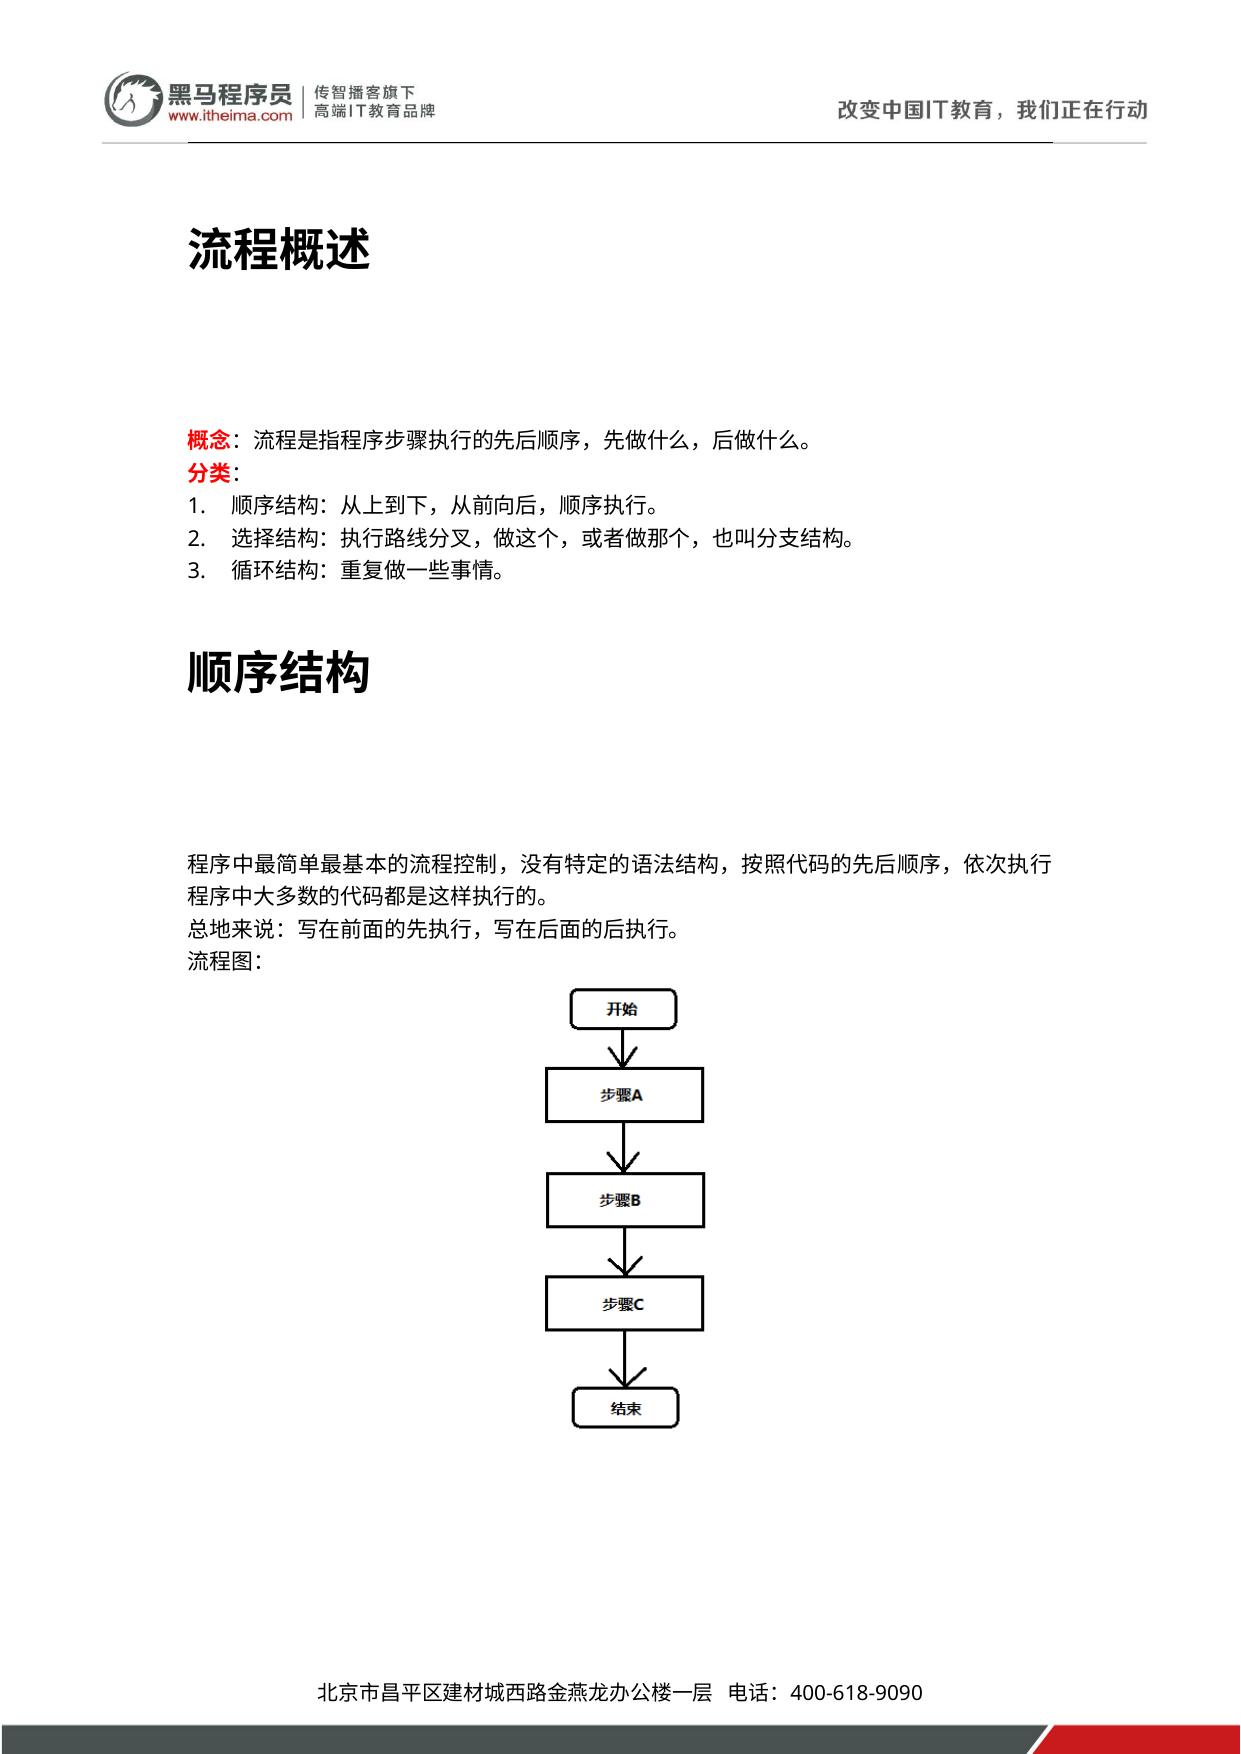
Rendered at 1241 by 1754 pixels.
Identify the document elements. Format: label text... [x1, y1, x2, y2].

text 流程图： [187, 944, 1053, 976]
list 顺序结构：从上到下，从前向后，顺序执行。 [187, 488, 1053, 520]
text 程序中最简单最基本的流程控制，没有特定的语法结构，按照代码的先后顺序，依次执行，程序中大多数的代码都是这样执行的。 [187, 846, 1053, 911]
text 分类： [187, 455, 1053, 488]
picture [1, 1666, 1241, 1754]
subtitle 顺序结构 [187, 621, 1053, 718]
text 概念：流程是指程序步骤执行的先后顺序，先做什么，后做什么。 [187, 423, 1053, 455]
picture [0, 0, 1241, 151]
text 总地来说：写在前面的先执行，写在后面的后执行。 [187, 911, 1053, 944]
picture [506, 976, 734, 1451]
list 选择结构：执行路线分叉，做这个，或者做那个，也叫分支结构。 [187, 520, 1053, 553]
list 循环结构：重复做一些事情。 [187, 553, 1053, 585]
subtitle 流程概述 [187, 197, 1053, 295]
